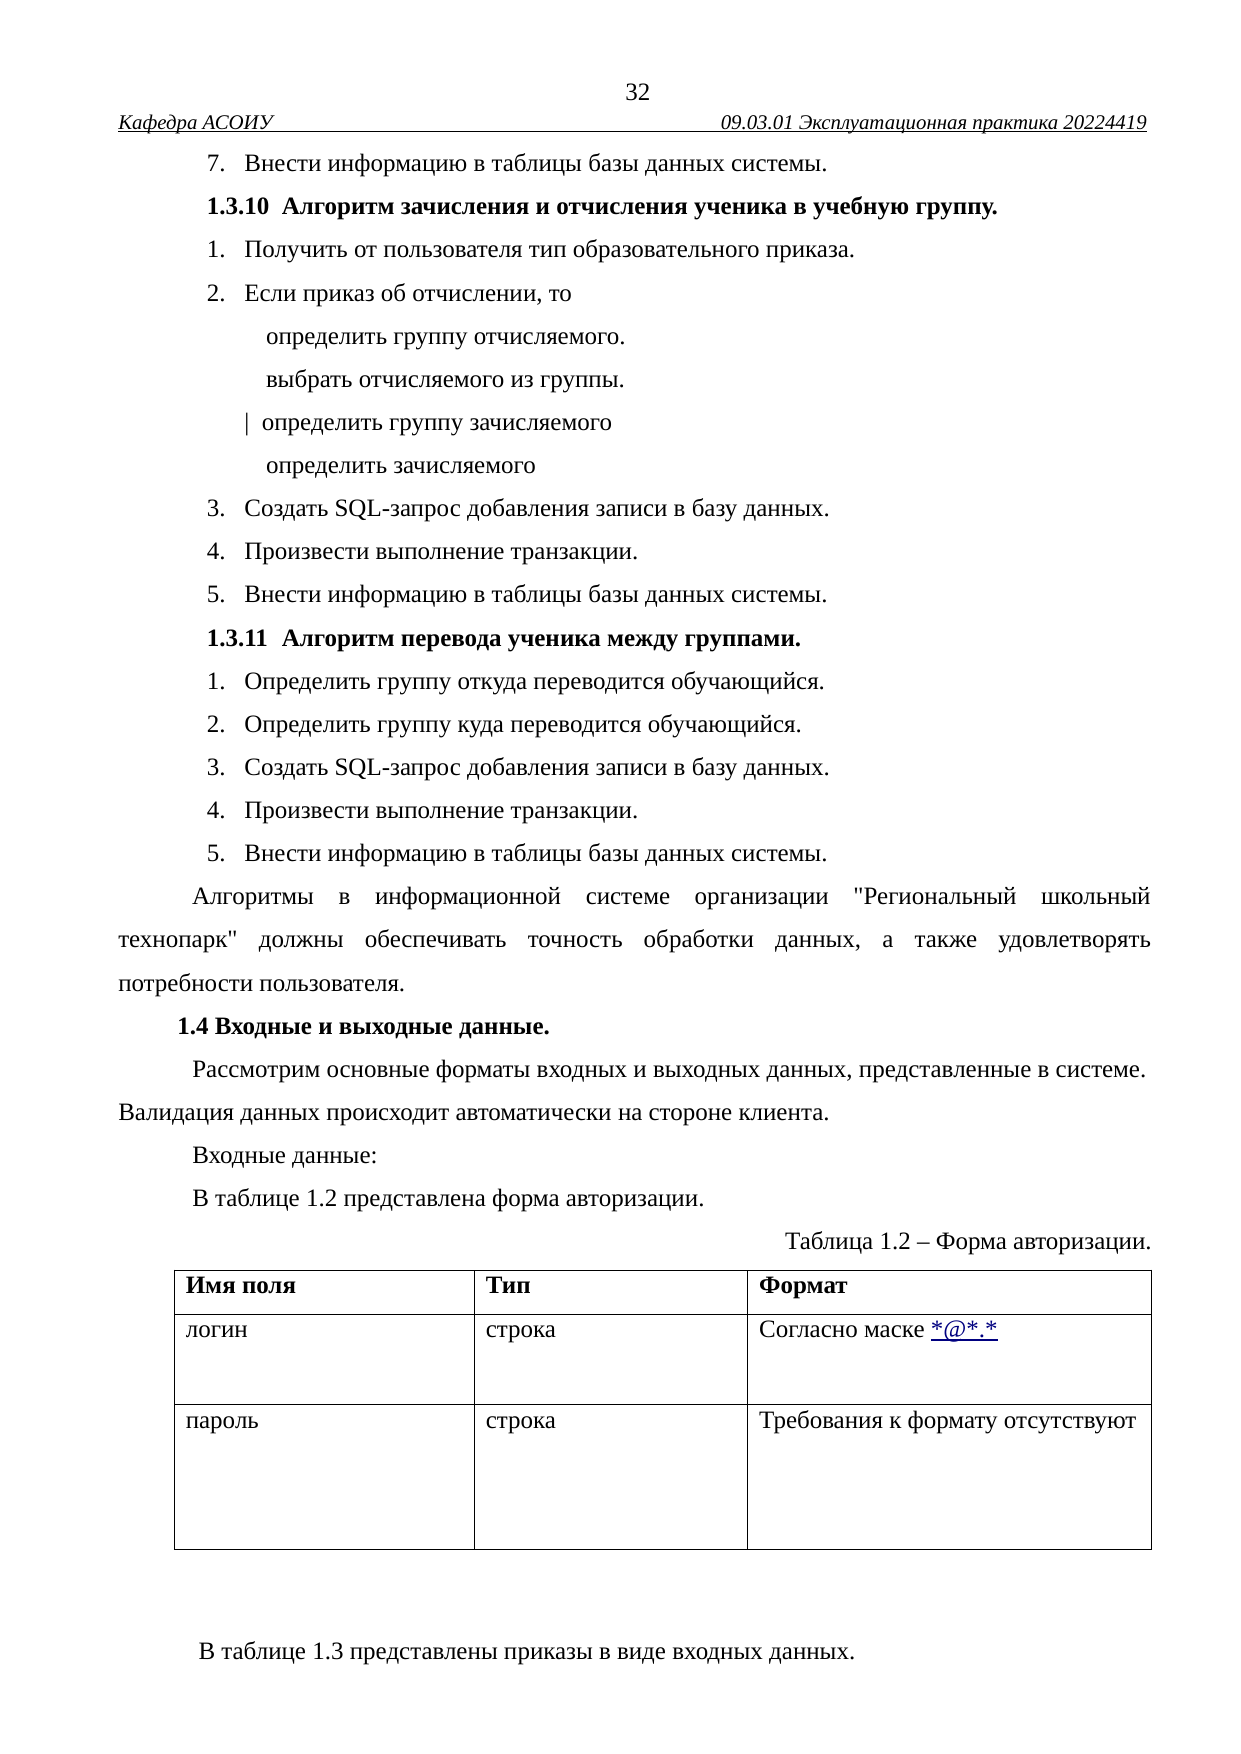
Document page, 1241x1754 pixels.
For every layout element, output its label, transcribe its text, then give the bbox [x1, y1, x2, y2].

list Внести информацию в таблицы базы данных системы. [207, 148, 1152, 177]
list Определить группу откуда переводится обучающийся. [207, 666, 1152, 694]
text В таблице 1.3 представлены приказы в виде входных данных. [192, 1636, 1152, 1664]
table_cell Требования к формату отсутствуют [748, 1405, 1151, 1548]
text выбрать отчисляемого из группы. [192, 364, 1152, 393]
table_cell пароль [175, 1405, 474, 1548]
text В таблице 1.2 представлена форма авторизации. [192, 1183, 1152, 1212]
list Создать SQL-запрос добавления записи в базу данных. [207, 493, 1152, 522]
text определить группу отчисляемого. [192, 321, 1152, 349]
list Внести информацию в таблицы базы данных системы. [207, 579, 1152, 608]
list Если приказ об отчислении, то [207, 278, 1152, 306]
list Определить группу куда переводится обучающийся. [207, 709, 1152, 738]
list Внести информацию в таблицы базы данных системы. [207, 838, 1152, 867]
table_cell Согласно маске *@*.* [748, 1315, 1151, 1404]
list | определить группу зачисляемого [244, 407, 1152, 436]
list Произвести выполнение транзакции. [207, 795, 1152, 824]
list определить зачисляемого [266, 450, 1152, 479]
table_cell строка [475, 1405, 747, 1548]
table_cell логин [175, 1315, 474, 1404]
list Алгоритм зачисления и отчисления ученика в учебную группу. [207, 191, 1152, 220]
table_header Имя поля [175, 1271, 474, 1313]
list Входные и выходные данные. [177, 1011, 1152, 1039]
list Произвести выполнение транзакции. [207, 536, 1152, 565]
text Рассмотрим основные форматы входных и выходных данных, представленные в системе. Валидация данных происходит автоматически на стороне клиента. [118, 1054, 1152, 1126]
table_cell строка [475, 1315, 747, 1404]
list Алгоритм перевода ученика между группами. [207, 623, 1152, 651]
text Алгоритмы в информационной системе организации "Региональный школьный технопарк" должны обеспечивать точность обработки данных, а также удовлетворять потребности пользователя. [118, 881, 1152, 996]
list Создать SQL-запрос добавления записи в базу данных. [207, 752, 1152, 781]
text Таблица 1.2 – Форма авторизации. [192, 1226, 1152, 1255]
table_header Формат [748, 1271, 1151, 1313]
table_header Тип [475, 1271, 747, 1313]
list Получить от пользователя тип образовательного приказа. [207, 234, 1152, 263]
text Входные данные: [192, 1140, 1152, 1169]
